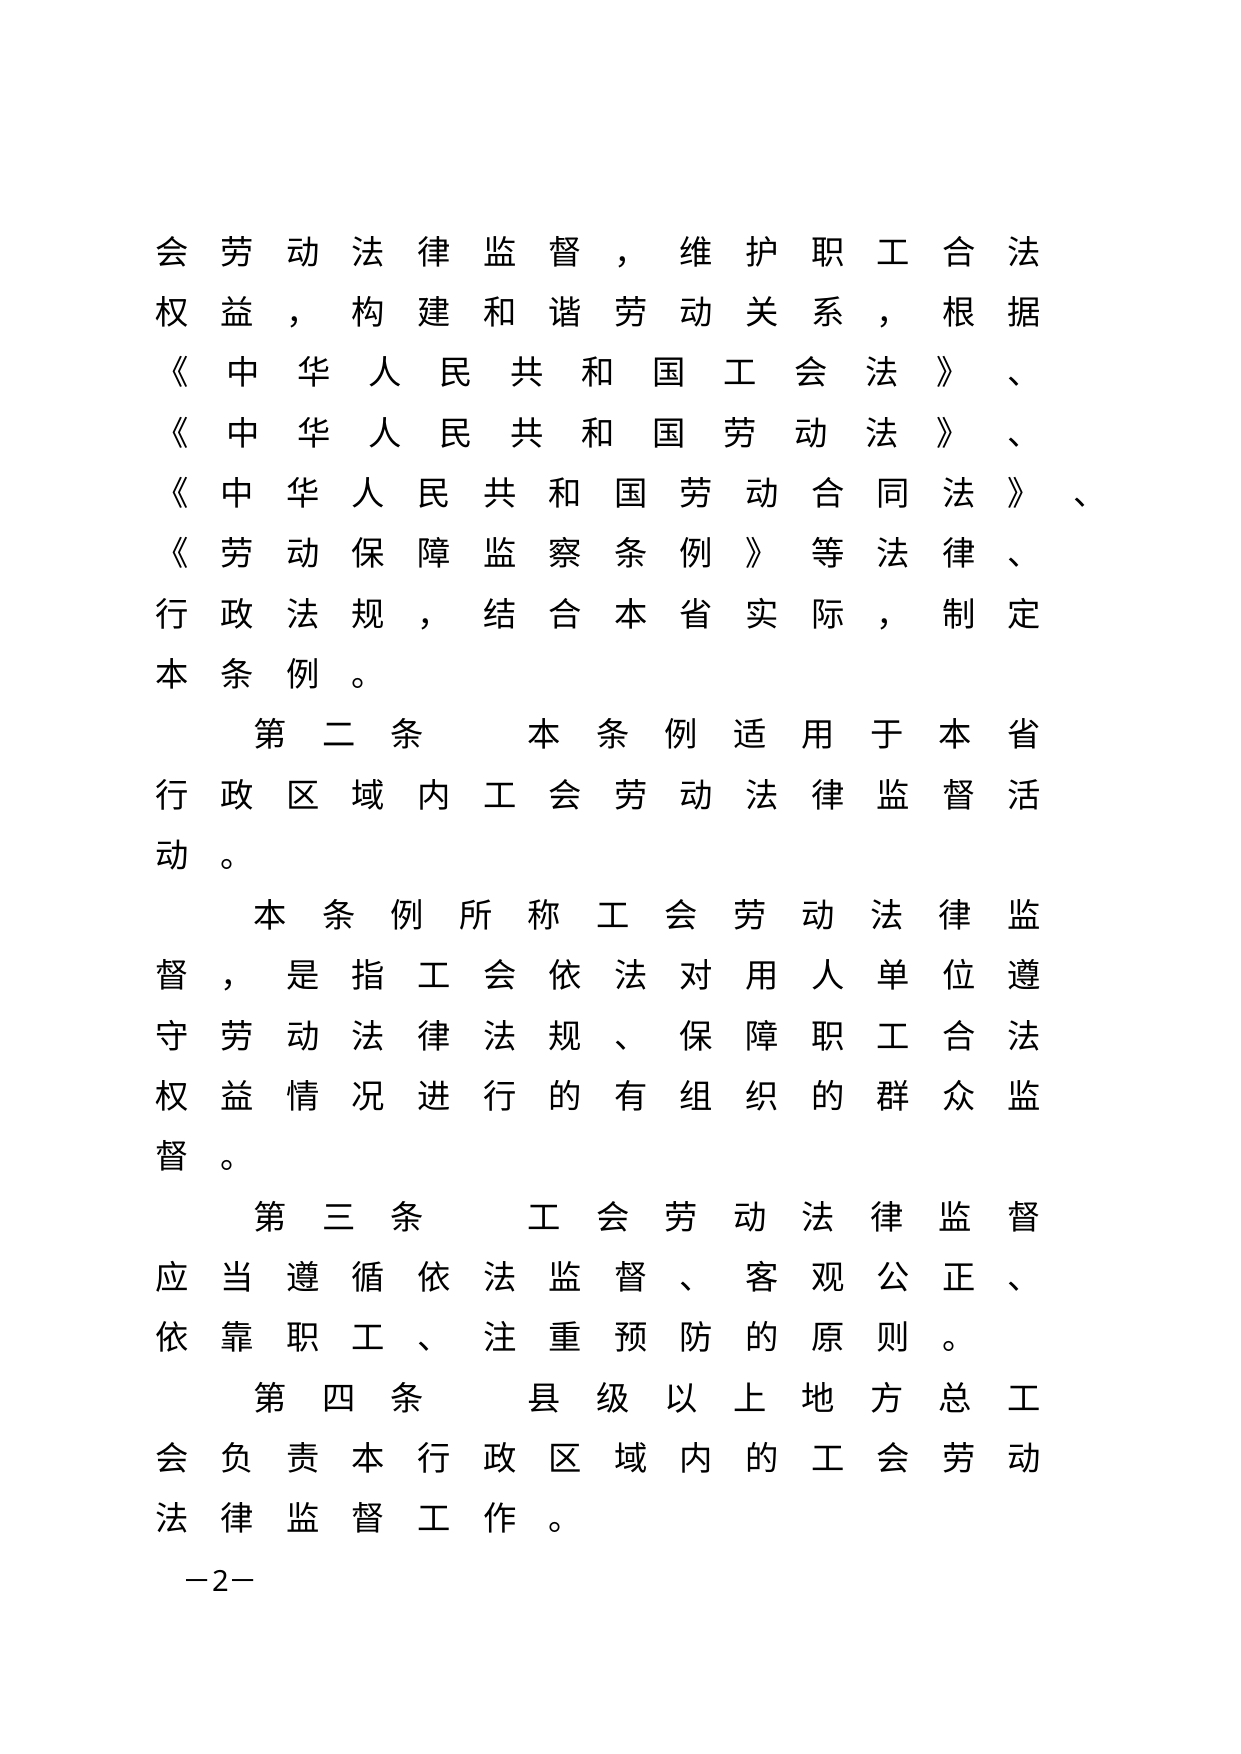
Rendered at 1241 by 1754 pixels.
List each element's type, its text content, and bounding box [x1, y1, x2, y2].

text 第三条 工会劳动法律监督应当遵循依法监督、客观公正、依靠职工、注重预防的原则。 [155, 1184, 1073, 1365]
text 第四条 县级以上地方总工会负责本行政区域内的工会劳动法律监督工作。 [155, 1365, 1073, 1546]
text 第一条 为了规范和保障工会劳动法律监督，维护职工合法权益，构建和谐劳动关系，根据《中华人民共和国工会法》、《中华人民共和国劳动法》、《中华人民共和国劳动合同法》、《劳动保障监察条例》等法律、行政法规，结合本省实际，制定本条例。 [155, 219, 1073, 702]
text 本条例所称工会劳动法律监督，是指工会依法对用人单位遵守劳动法律法规、保障职工合法权益情况进行的有组织的群众监督。 [155, 883, 1073, 1184]
text 第二条 本条例适用于本省行政区域内工会劳动法律监督活动。 [155, 702, 1073, 883]
